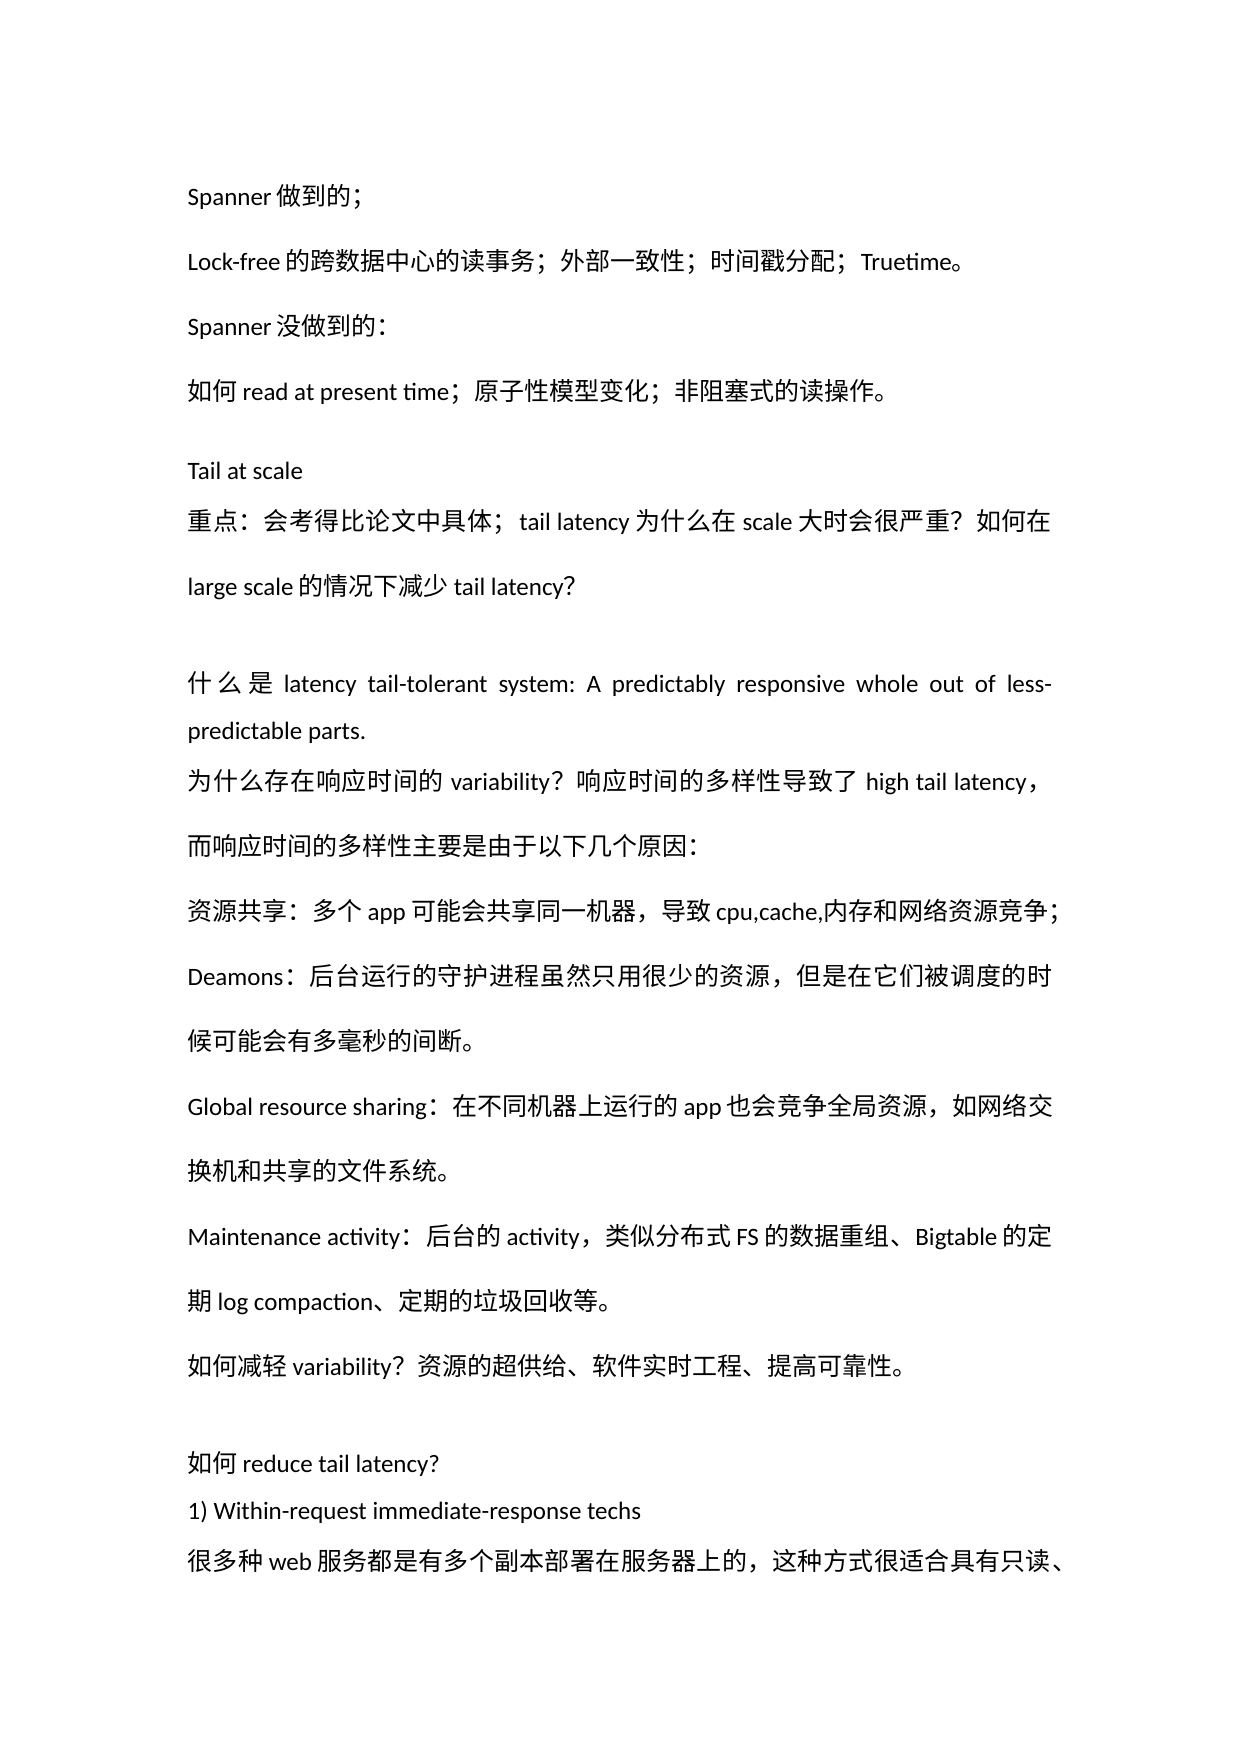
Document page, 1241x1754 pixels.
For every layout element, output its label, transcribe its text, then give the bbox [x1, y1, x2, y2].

text Deamons：后台运行的守护进程虽然只用很少的资源，但是在它们被调度的时候可能会有多毫秒的间断。 [187, 942, 1053, 1072]
text Global resource sharing：在不同机器上运行的app也会竞争全局资源，如网络交换机和共享的文件系统。 [187, 1072, 1053, 1202]
text Tail at scale [187, 454, 1053, 487]
text 如何read at present time；原子性模型变化；非阻塞式的读操作。 [187, 357, 1053, 422]
text 资源共享：多个app可能会共享同一机器，导致cpu,cache,内存和网络资源竞争； [187, 877, 1053, 942]
text 重点：会考得比论文中具体；tail latency为什么在scale大时会很严重？如何在large scale的情况下减少tail latency？ [187, 487, 1053, 617]
text Maintenance activity：后台的activity，类似分布式FS的数据重组、Bigtable的定期log compaction、定期的垃圾回收等。 [187, 1202, 1053, 1332]
text Lock-free的跨数据中心的读事务；外部一致性；时间戳分配；Truetime。 [187, 227, 1053, 292]
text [187, 1527, 1053, 1592]
text Spanner没做到的： [187, 292, 1053, 357]
text 如何reduce tail latency? [187, 1429, 1053, 1494]
text 1) Within-request immediate-response techs [187, 1494, 1053, 1527]
text 如何减轻variability？资源的超供给、软件实时工程、提高可靠性。 [187, 1332, 1053, 1397]
text Spanner做到的； [187, 162, 1053, 227]
text 为什么存在响应时间的variability？响应时间的多样性导致了high tail latency，而响应时间的多样性主要是由于以下几个原因： [187, 747, 1053, 877]
text 什么是latency tail-tolerant system: A predictably responsive whole out of less-predictable parts. [187, 649, 1053, 747]
